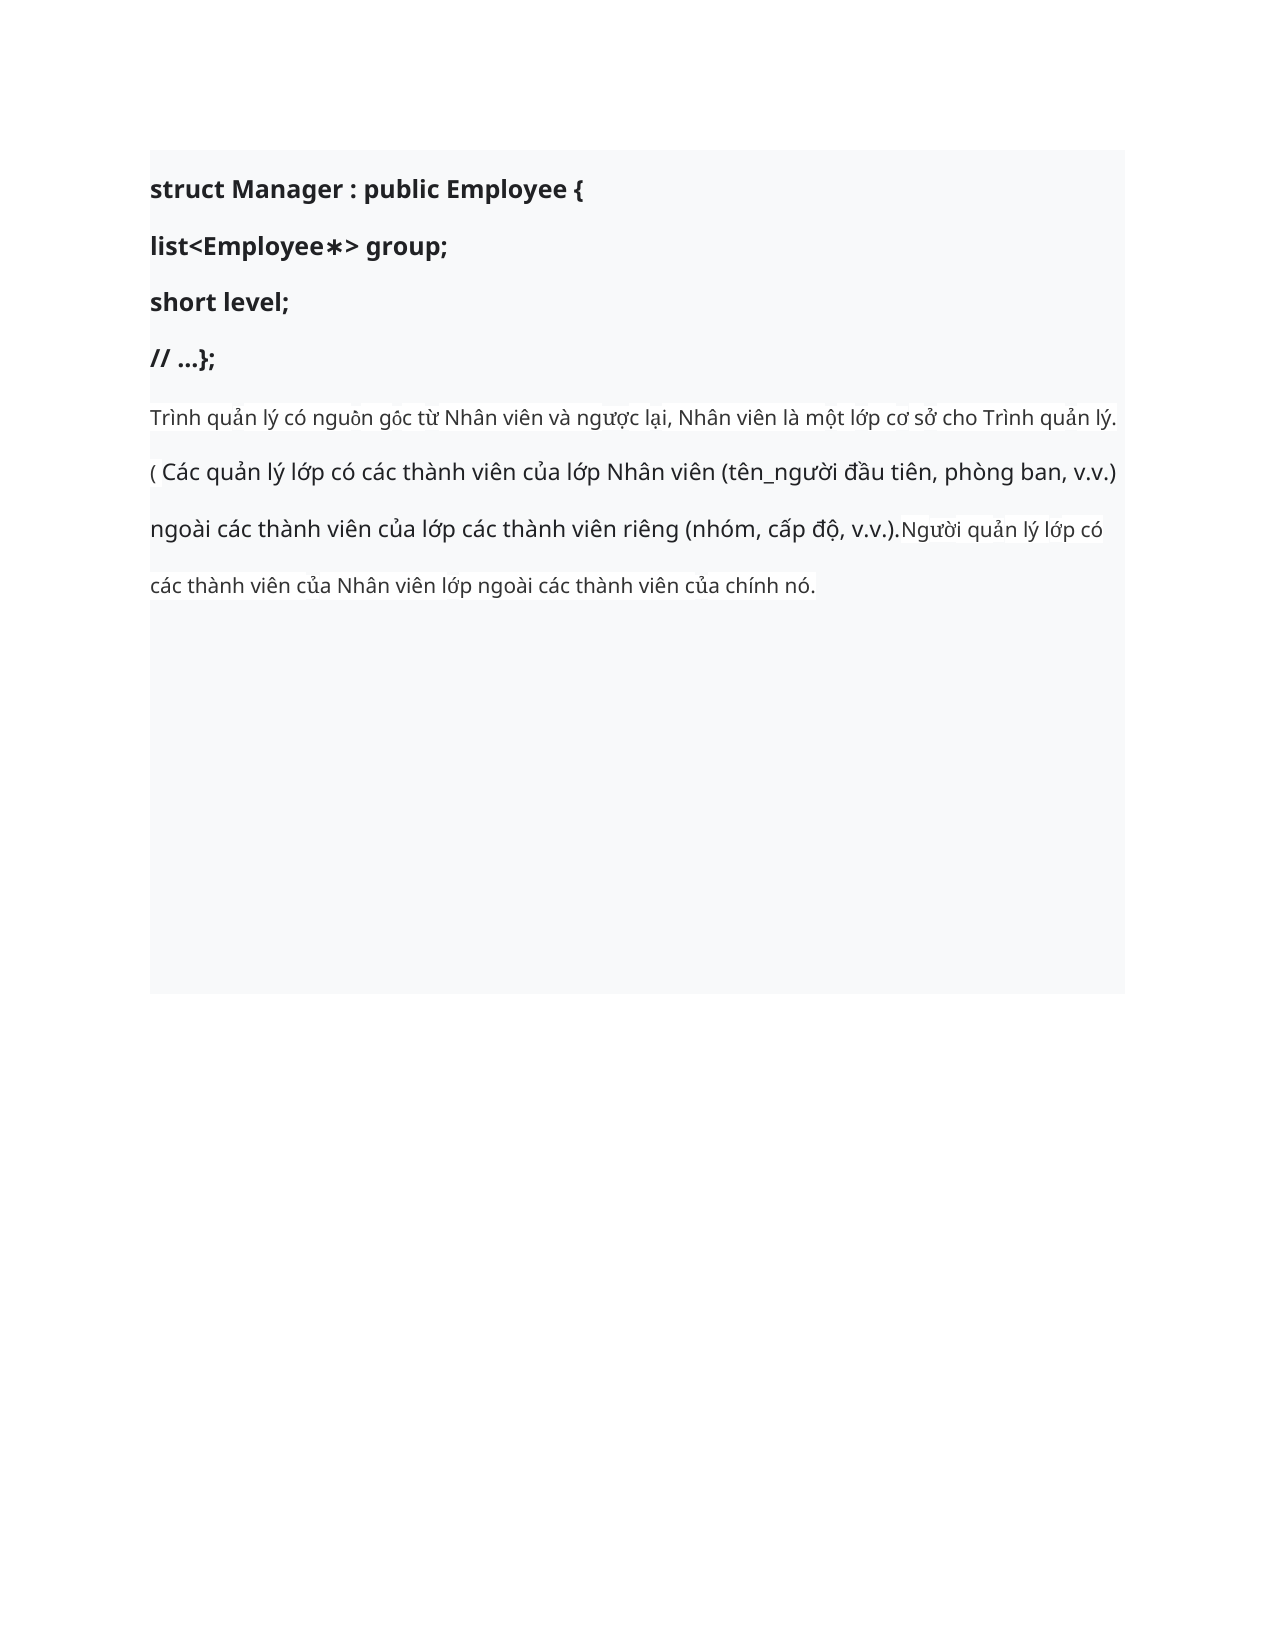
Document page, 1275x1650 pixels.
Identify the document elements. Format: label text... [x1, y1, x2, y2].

text Trình quản lý có nguồn gốc từ Nhân viên và ngược lại, Nhân viên là một lớp cơ sở cho Trình quản lý.( Các quản lý lớp có các thành viên của lớp Nhân viên (tên_người đầu tiên, phòng ban, v.v.) ngoài các thành viên của lớp các thành viên riêng (nhóm, cấp độ, v.v.).Người quản lý lớp có các thành viên của Nhân viên lớp ngoài các thành viên của chính nó. [150, 375, 1125, 600]
text // ...}; [150, 319, 1125, 375]
text list<Employee∗> group; [150, 206, 1125, 262]
text struct Manager : public Employee { [150, 150, 1125, 206]
text short level; [150, 262, 1125, 319]
